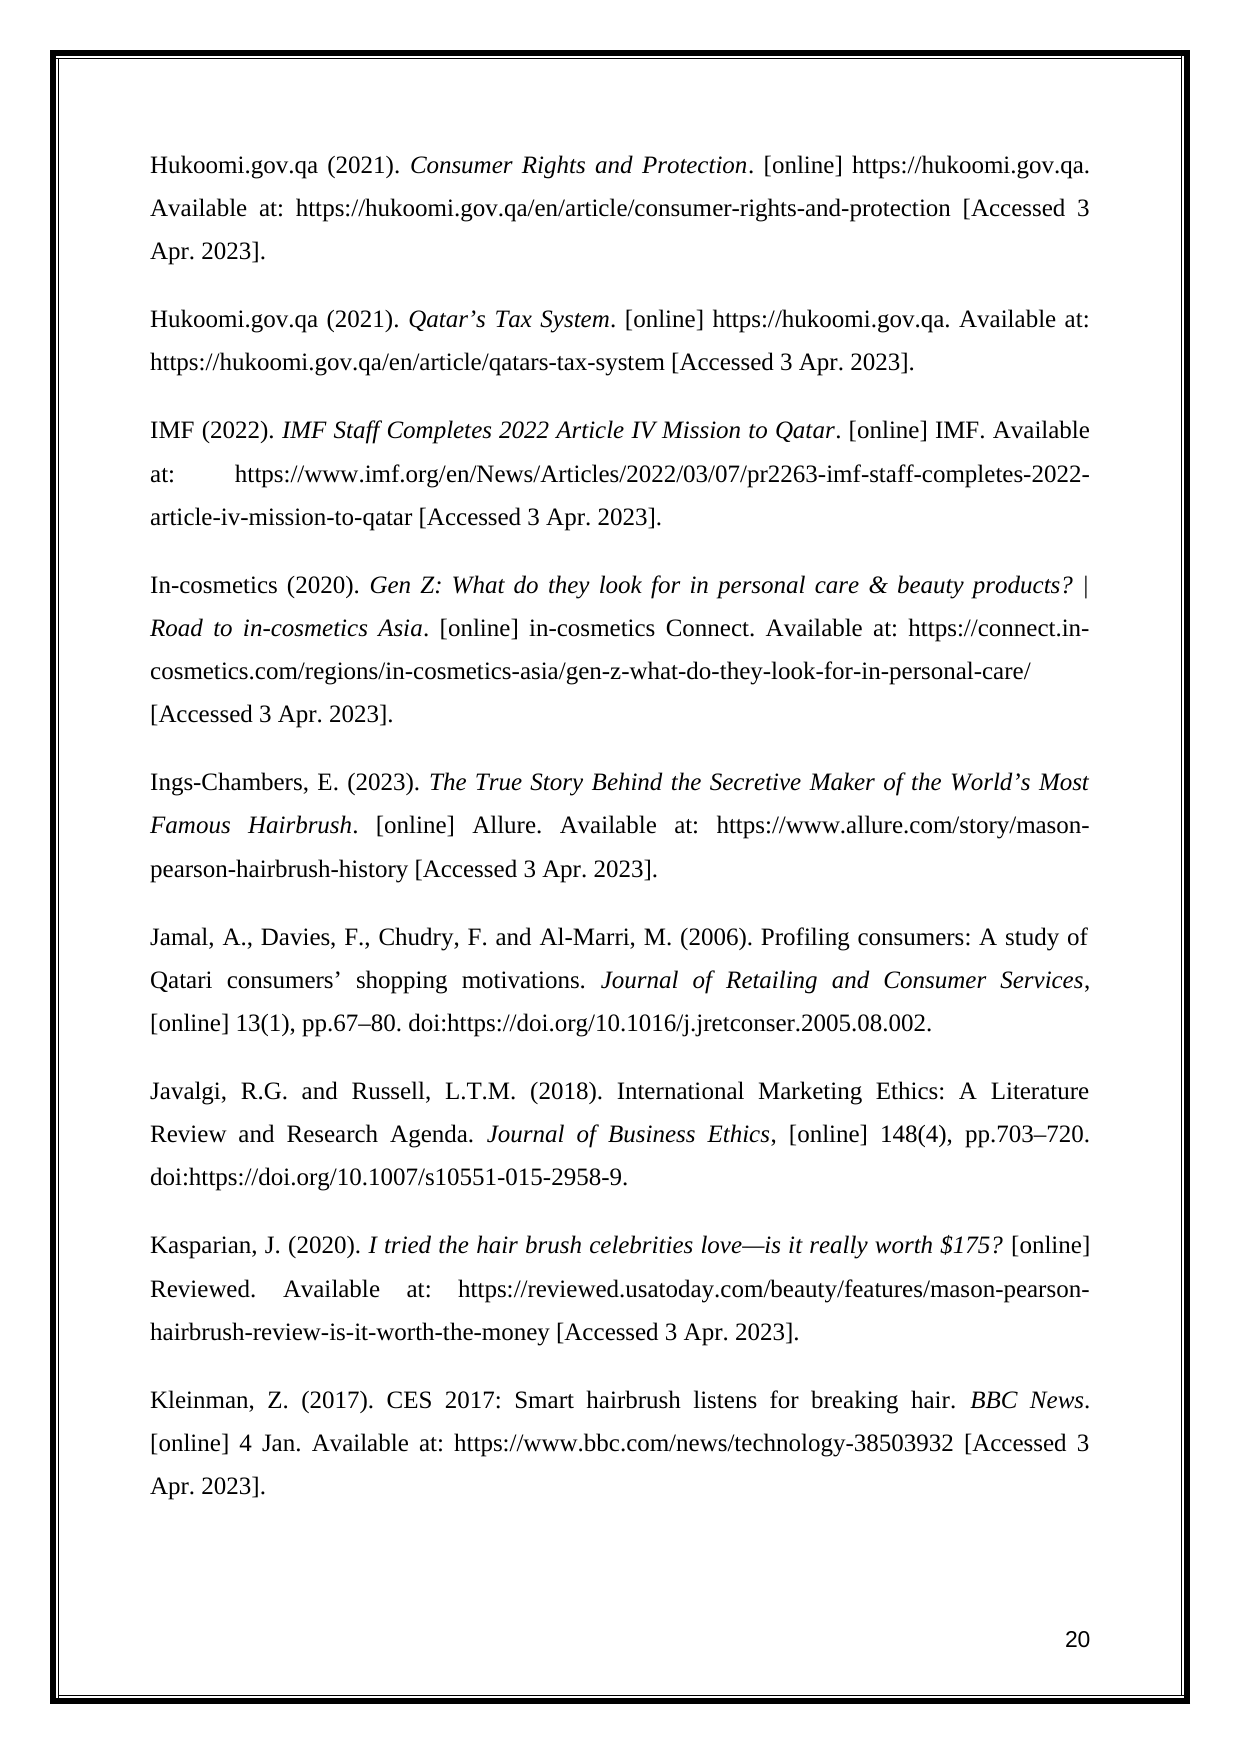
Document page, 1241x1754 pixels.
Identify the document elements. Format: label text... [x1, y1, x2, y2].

text Kasparian, J. (2020). I tried the hair brush celebrities love—is it really worth $175? [online] Reviewed. Available at: https://reviewed.usatoday.com/beauty/features/mason-pearson-hairbrush-review-is-it-worth-the-money [Accessed 3 Apr. 2023]. [150, 1231, 1090, 1346]
text Kleinman, Z. (2017). CES 2017: Smart hairbrush listens for breaking hair. BBC News. [online] 4 Jan. Available at: https://www.bbc.com/news/technology-38503932 [Accessed 3 Apr. 2023]. [150, 1385, 1090, 1500]
text Jamal, A., Davies, F., Chudry, F. and Al-Marri, M. (2006). Profiling consumers: A study of Qatari consumers’ shopping motivations. Journal of Retailing and Consumer Services, [online] 13(1), pp.67–80. doi:https://doi.org/10.1016/j.jretconser.2005.08.002. [150, 922, 1090, 1037]
text Javalgi, R.G. and Russell, L.T.M. (2018). International Marketing Ethics: A Literature Review and Research Agenda. Journal of Business Ethics, [online] 148(4), pp.703–720. doi:https://doi.org/10.1007/s10551-015-2958-9. [150, 1076, 1090, 1191]
text IMF (2022). IMF Staff Completes 2022 Article IV Mission to Qatar. [online] IMF. Available at: https://www.imf.org/en/News/Articles/2022/03/07/pr2263-imf-staff-completes-2022-article-iv-mission-to-qatar [Accessed 3 Apr. 2023]. [150, 416, 1090, 531]
text Ings-Chambers, E. (2023). The True Story Behind the Secretive Maker of the World’s Most Famous Hairbrush. [online] Allure. Available at: https://www.allure.com/story/mason-pearson-hairbrush-history [Accessed 3 Apr. 2023]. [150, 767, 1090, 882]
text Hukoomi.gov.qa (2021). Consumer Rights and Protection. [online] https://hukoomi.gov.qa. Available at: https://hukoomi.gov.qa/en/article/consumer-rights-and-protection [Accessed 3 Apr. 2023]. [150, 150, 1090, 265]
text In-cosmetics (2020). Gen Z: What do they look for in personal care & beauty products? | Road to in-cosmetics Asia. [online] in-cosmetics Connect. Available at: https://connect.in-cosmetics.com/regions/in-cosmetics-asia/gen-z-what-do-they-look-for-in-personal-care/ [Accessed 3 Apr. 2023]. [150, 570, 1090, 728]
text Hukoomi.gov.qa (2021). Qatar’s Tax System. [online] https://hukoomi.gov.qa. Available at: https://hukoomi.gov.qa/en/article/qatars-tax-system [Accessed 3 Apr. 2023]. [150, 304, 1090, 376]
